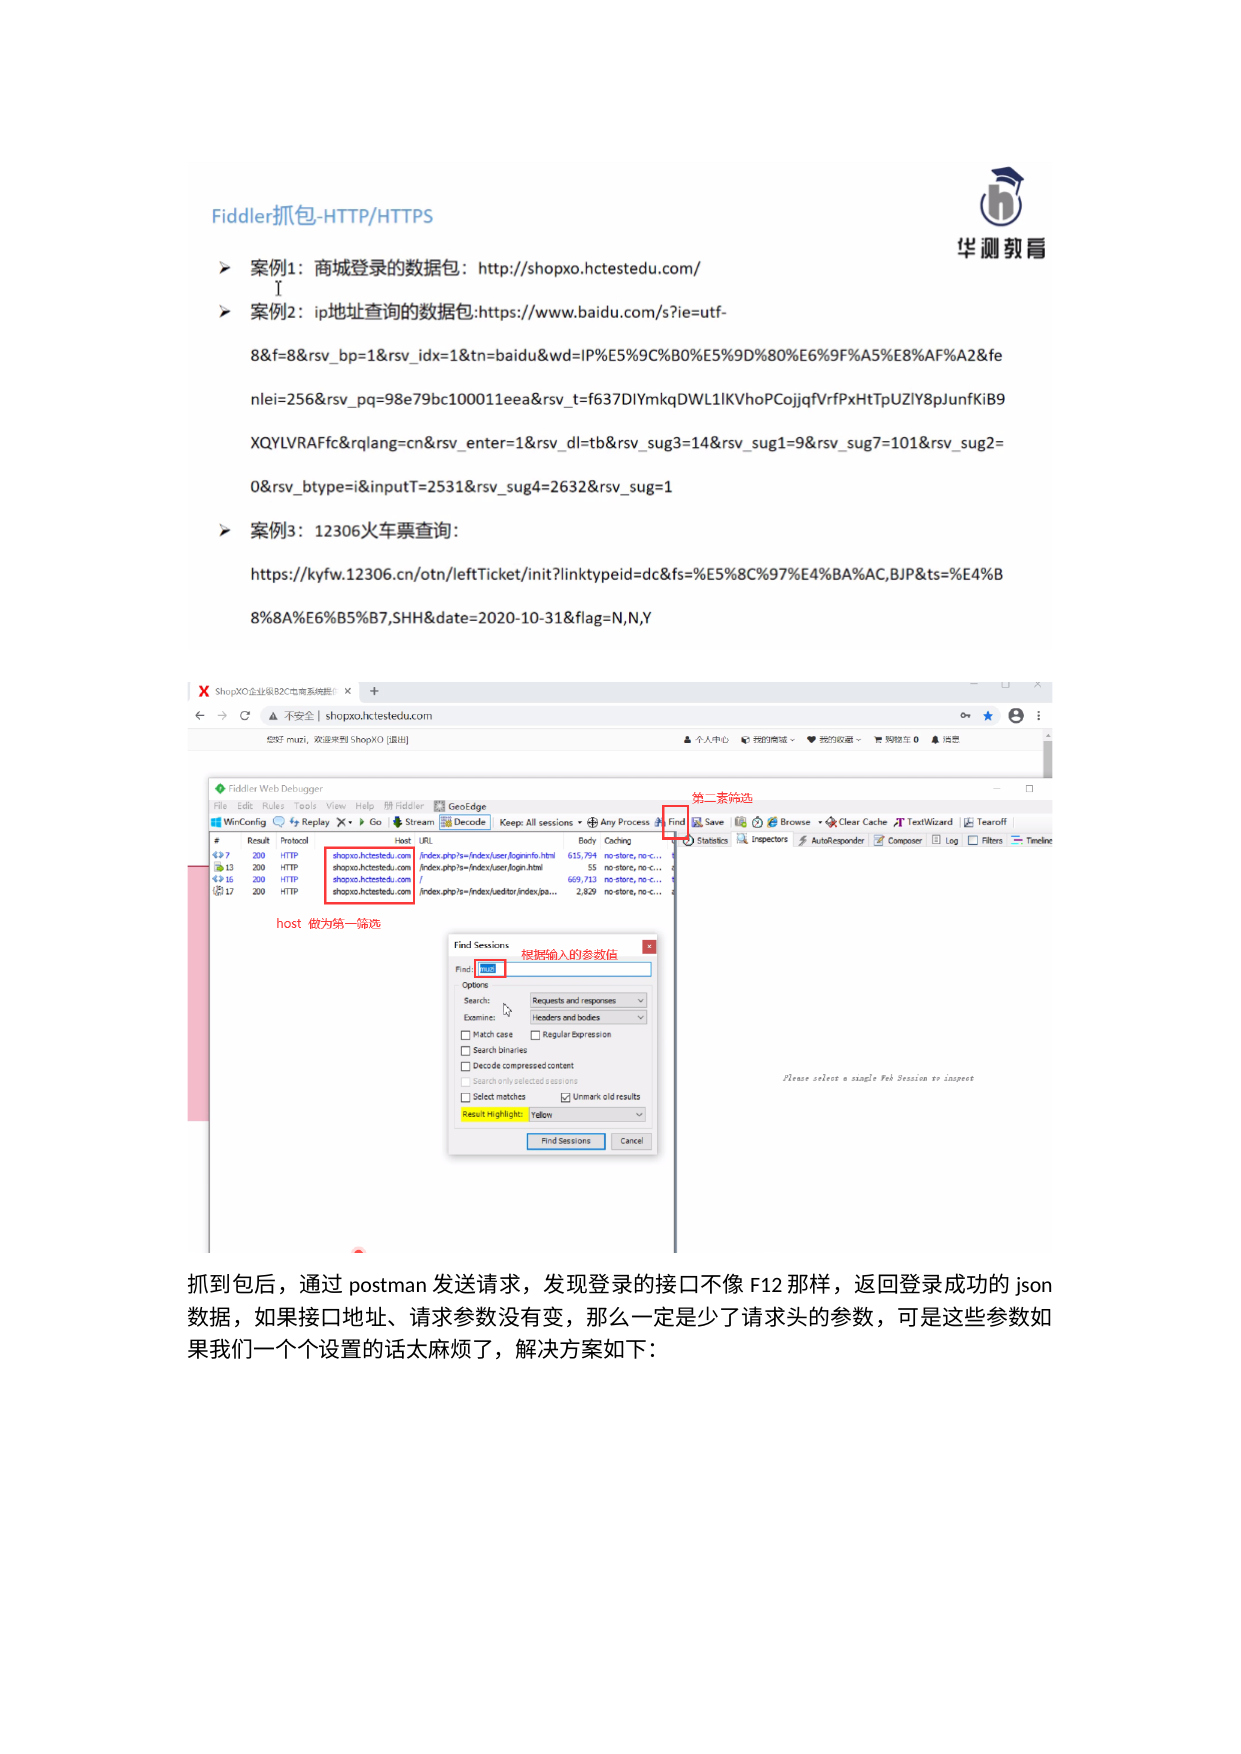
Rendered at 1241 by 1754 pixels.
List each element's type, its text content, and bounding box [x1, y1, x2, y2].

picture [187, 162, 1052, 650]
picture [187, 682, 1053, 1253]
text 抓到包后，通过postman发送请求，发现登录的接口不像F12那样，返回登录成功的json数据，如果接口地址、请求参数没有变，那么一定是少了请求头的参数，可是这些参数如果我们一个个设置的话太麻烦了，解决方案如下： [187, 1253, 1053, 1364]
